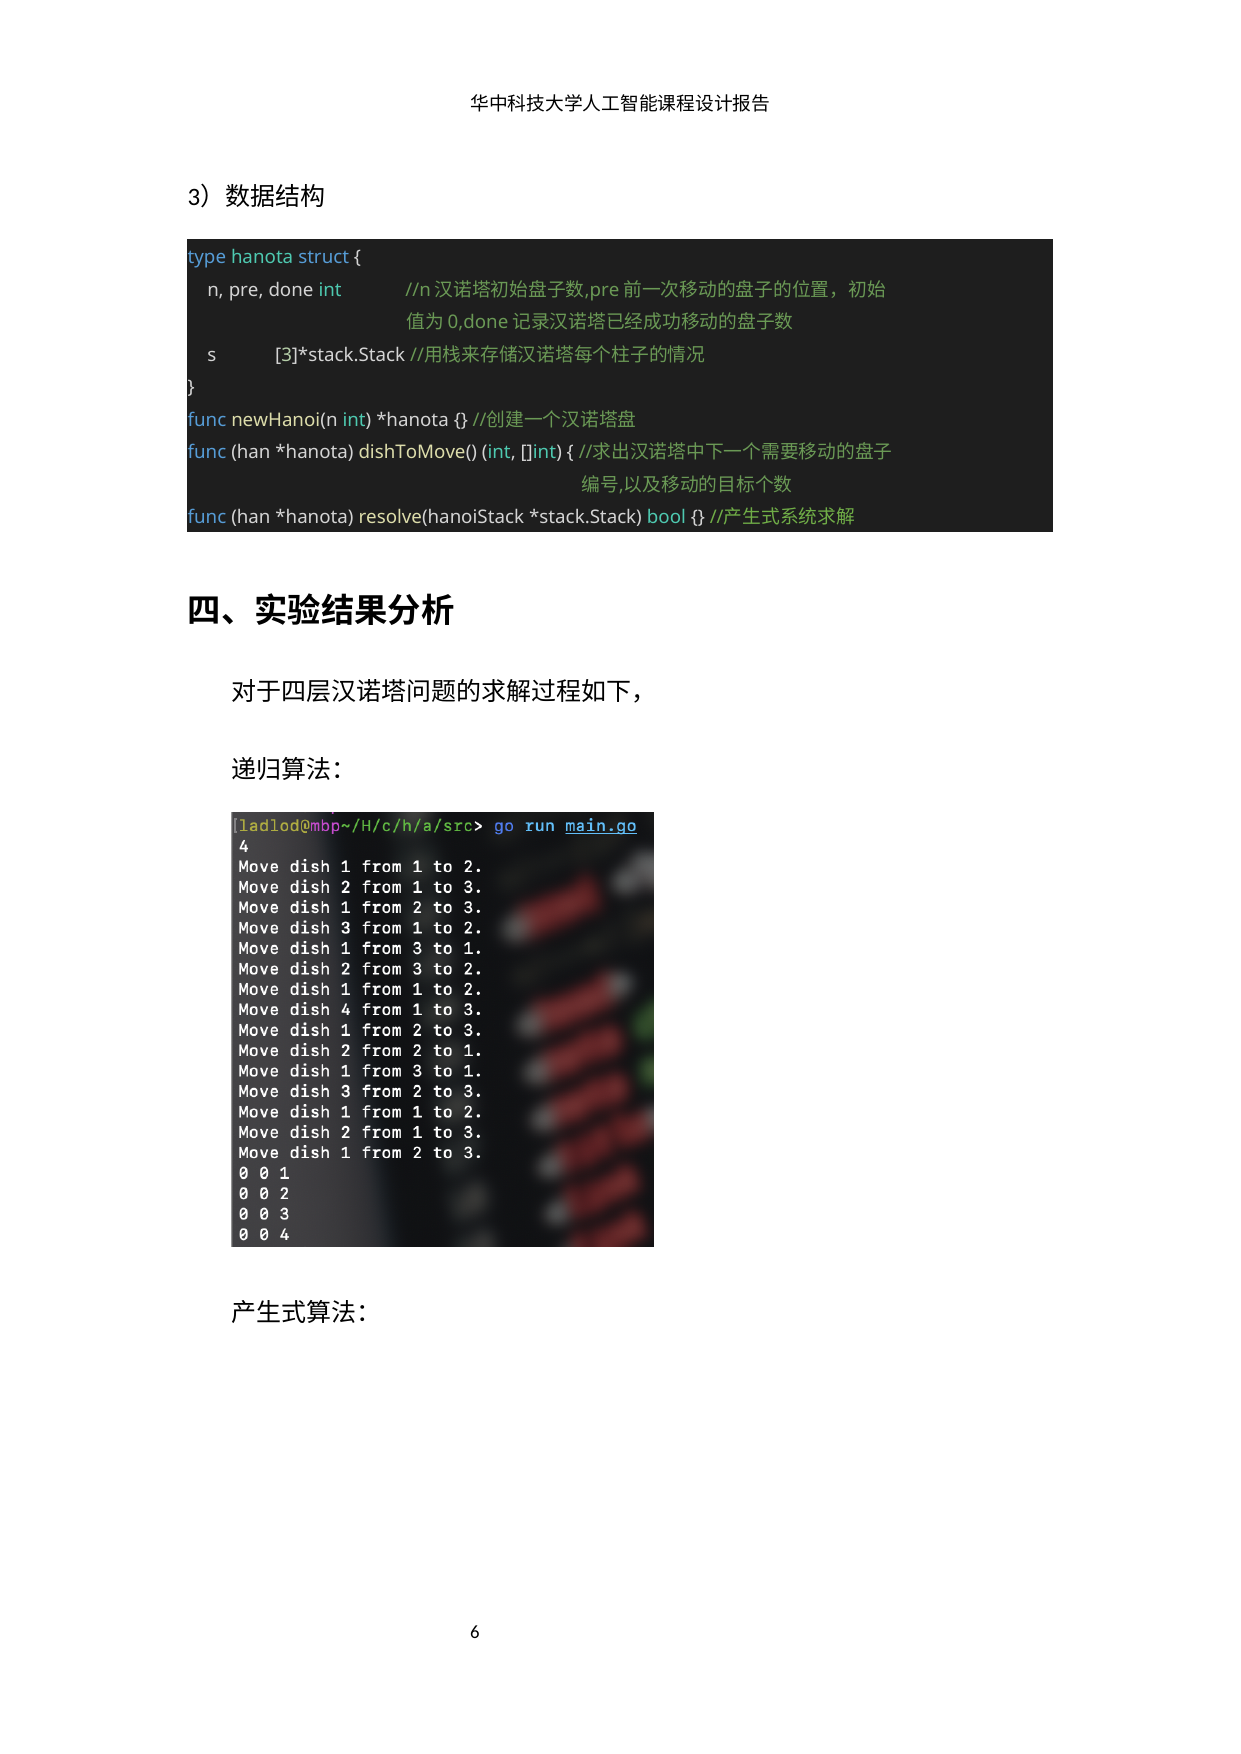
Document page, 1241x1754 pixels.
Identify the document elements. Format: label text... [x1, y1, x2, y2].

text func newHanoi(n int) *hanota {} //创建一个汉诺塔盘 [187, 402, 1053, 434]
list 实验结果分析 [187, 575, 1053, 640]
text s [3]*stack.Stack //用栈来存储汉诺塔每个柱子的情况 [187, 337, 1053, 369]
text n, pre, done int //n汉诺塔初始盘子数,pre前一次移动的盘子的位置，初始 值为0,done记录汉诺塔已经成功移动的盘子数 [187, 272, 1053, 337]
list 数据结构 [187, 162, 1053, 227]
list 递归算法： [187, 735, 1053, 800]
text func (han *hanota) dishToMove() (int, []int) { //求出汉诺塔中下一个需要移动的盘子 编号,以及移动的目标个数 [187, 434, 1053, 499]
text func (han *hanota) resolve(hanoiStack *stack.Stack) bool {} //产生式系统求解 [187, 499, 1053, 532]
text } [187, 369, 1053, 402]
picture [231, 812, 654, 1247]
text type hanota struct { [187, 239, 1053, 272]
list 产生式算法： [187, 1278, 1053, 1343]
list 对于四层汉诺塔问题的求解过程如下， [187, 657, 1053, 722]
